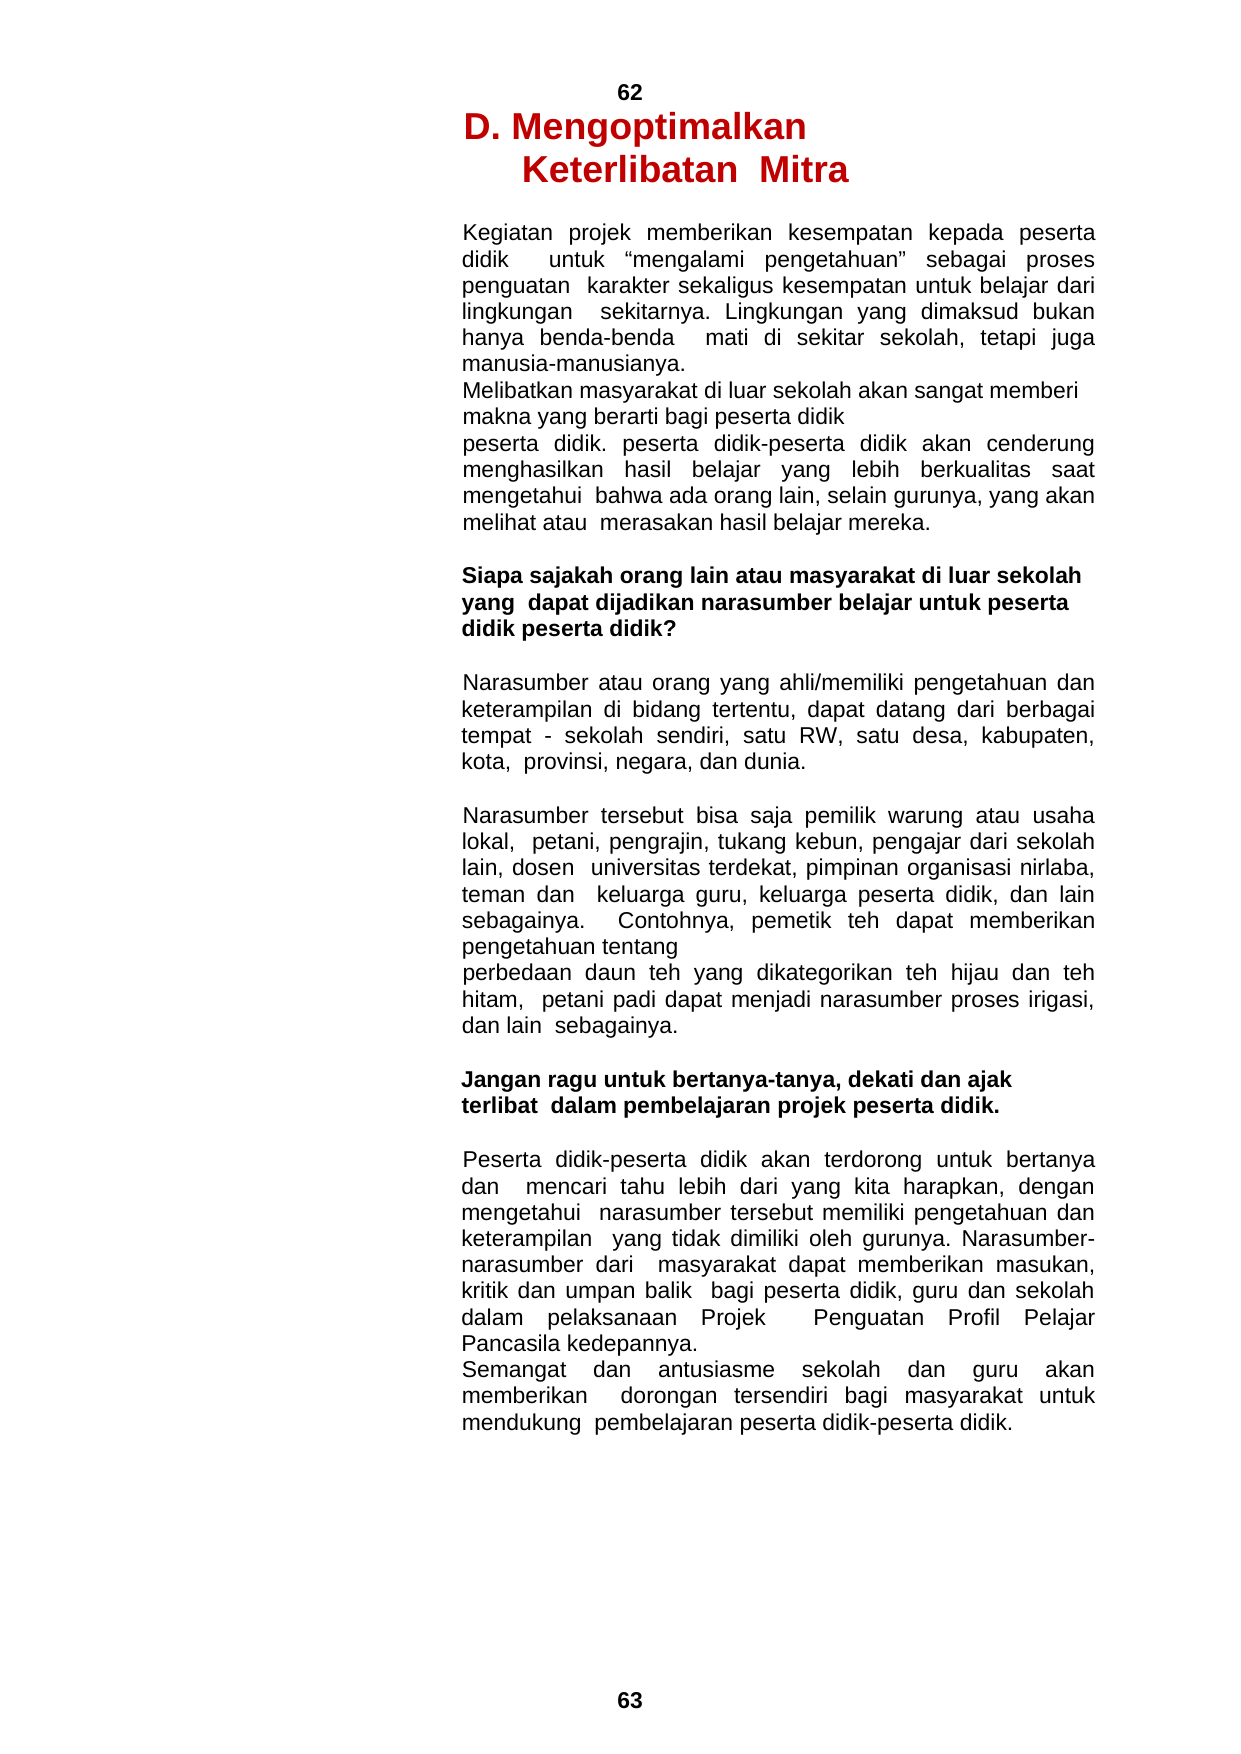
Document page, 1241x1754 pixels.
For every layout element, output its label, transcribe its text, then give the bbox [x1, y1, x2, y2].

text D. Mengoptimalkan Keterlibatan Mitra [463, 105, 1033, 190]
text Siapa sajakah orang lain atau masyarakat di luar sekolah yang dapat dijadikan narasumber belajar untuk peserta didik peserta didik? [461, 563, 1095, 641]
text peserta didik. peserta didik-peserta didik akan cenderung menghasilkan hasil belajar yang lebih berkualitas saat mengetahui bahwa ada orang lain, selain gurunya, yang akan melihat atau merasakan hasil belajar mereka. [462, 430, 1095, 535]
text perbedaan daun teh yang dikategorikan teh hijau dan teh hitam, petani padi dapat menjadi narasumber proses irigasi, dan lain sebagainya. [462, 960, 1095, 1038]
text 63 [617, 1687, 1238, 1713]
text Narasumber tersebut bisa saja pemilik warung atau usaha lokal, petani, pengrajin, tukang kebun, pengajar dari sekolah lain, dosen universitas terdekat, pimpinan organisasi nirlaba, teman dan keluarga guru, keluarga peserta didik, dan lain sebagainya. Contohnya, pemetik teh dapat memberikan pengetahuan tentang [462, 802, 1096, 959]
text Peserta didik-peserta didik akan terdorong untuk bertanya dan mencari tahu lebih dari yang kita harapkan, dengan mengetahui narasumber tersebut memiliki pengetahuan dan keterampilan yang tidak dimiliki oleh gurunya. Narasumber-narasumber dari masyarakat dapat memberikan masukan, kritik dan umpan balik bagi peserta didik, guru dan sekolah dalam pelaksanaan Projek Penguatan Profil Pelajar Pancasila kedepannya. [461, 1147, 1095, 1356]
text Narasumber atau orang yang ahli/memiliki pengetahuan dan keterampilan di bidang tertentu, dapat datang dari berbagai tempat - sekolah sendiri, satu RW, satu desa, kabupaten, kota, provinsi, negara, dan dunia. [461, 670, 1095, 774]
text Melibatkan masyarakat di luar sekolah akan sangat memberi makna yang berarti bagi peserta didik [462, 377, 1095, 430]
text Kegiatan projek memberikan kesempatan kepada peserta didik untuk “mengalami pengetahuan” sebagai proses penguatan karakter sekaligus kesempatan untuk belajar dari lingkungan sekitarnya. Lingkungan yang dimaksud bukan hanya benda-benda mati di sekitar sekolah, tetapi juga manusia-manusianya. [462, 220, 1096, 377]
text 62 [617, 79, 1238, 105]
text Semangat dan antusiasme sekolah dan guru akan memberikan dorongan tersendiri bagi masyarakat untuk mendukung pembelajaran peserta didik-peserta didik. [462, 1357, 1095, 1435]
text Jangan ragu untuk bertanya-tanya, dekati dan ajak terlibat dalam pembelajaran projek peserta didik. [461, 1066, 1095, 1119]
